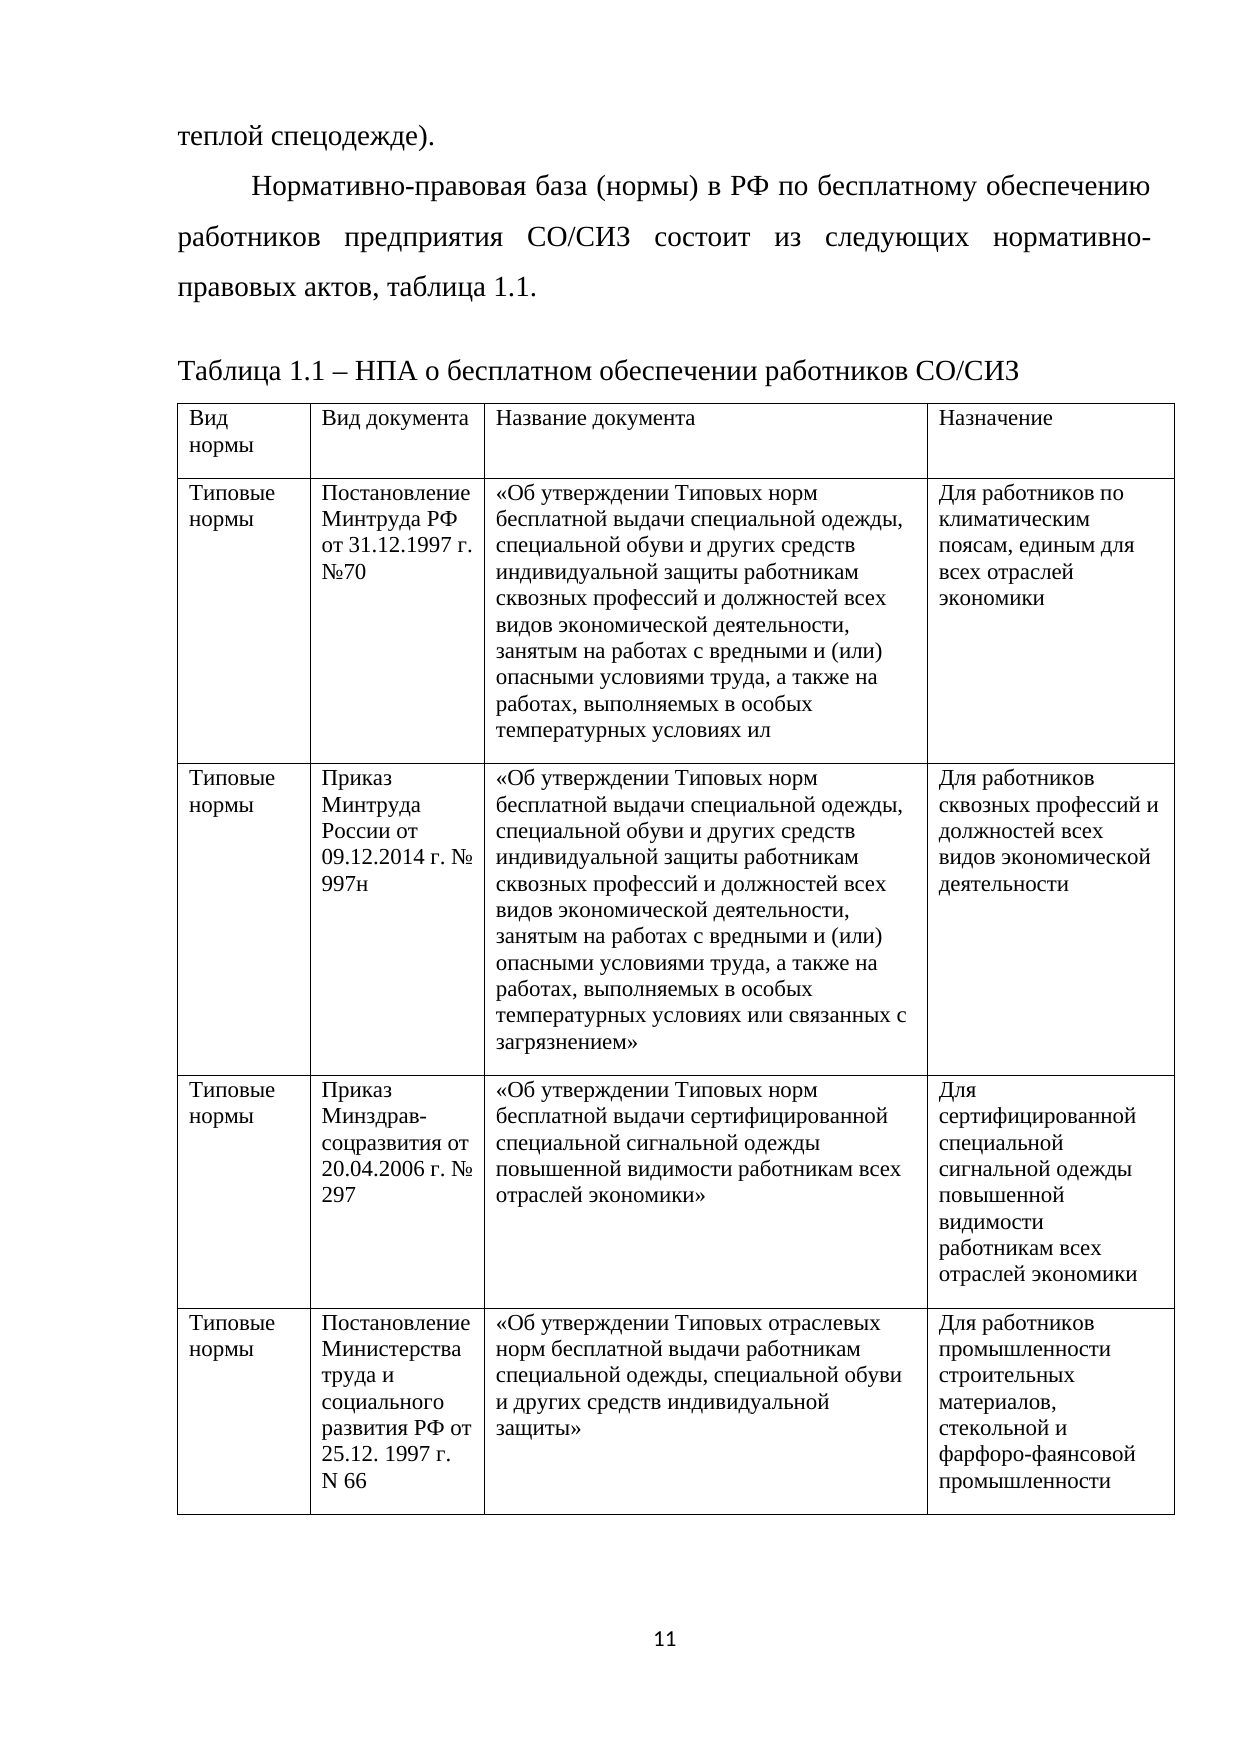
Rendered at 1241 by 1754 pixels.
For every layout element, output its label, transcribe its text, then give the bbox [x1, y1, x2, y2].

table_cell Приказ Минздрав-соцразвития от 20.04.2006 г. № 297 [311, 1076, 484, 1308]
table_header Назначение [928, 404, 1174, 478]
table_header Вид документа [311, 404, 484, 478]
table_cell Приказ Минтруда России от 09.12.2014 г. № 997н [311, 764, 484, 1075]
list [177, 118, 1152, 152]
text Нормативно-правовая база (нормы) в РФ по бесплатному обеспечению работников предприятия СО/СИЗ состоит из следующих нормативно-правовых актов, таблица 1.1. [177, 168, 1152, 219]
table_cell «Об утверждении Типовых норм бесплатной выдачи специальной одежды, специальной обуви и других средств индивидуальной защиты работникам сквозных профессий и должностей всех видов экономической деятельности, занятым на работах с вредными и (или) опасными условиями труда, а также на работах, выполняемых в особых температурных условиях ил [485, 479, 927, 763]
table_cell «Об утверждении Типовых отраслевых норм бесплатной выдачи работникам специальной одежды, специальной обуви и других средств индивидуальной защиты» [485, 1309, 927, 1514]
table_cell Для работников по климатическим поясам, единым для всех отраслей экономики [928, 479, 1174, 763]
table_cell Постановление Минтруда РФ от 31.12.1997 г. №70 [311, 479, 484, 763]
table_cell Типовые нормы [178, 764, 310, 1075]
table_cell Типовые нормы [178, 1309, 310, 1514]
table_header Название документа [485, 404, 927, 478]
subtitle Таблица 1.1 – НПА о бесплатном обеспечении работников СО/СИЗ [177, 353, 1152, 386]
table_cell «Об утверждении Типовых норм бесплатной выдачи специальной одежды, специальной обуви и других средств индивидуальной защиты работникам сквозных профессий и должностей всех видов экономической деятельности, занятым на работах с вредными и (или) опасными условиями труда, а также на работах, выполняемых в особых температурных условиях или связанных с загрязнением» [485, 764, 927, 1075]
table_cell Для работников сквозных профессий и должностей всех видов экономической деятельности [928, 764, 1174, 1075]
table_cell Для работников промышленности строительных материалов, стекольной и фарфоро-фаянсовой промышленности [928, 1309, 1174, 1514]
table_header Вид нормы [178, 404, 310, 478]
text Нормативно-правовая база (нормы) в РФ по бесплатному обеспечению работников предприятия СО/СИЗ состоит из следующих нормативно-правовых актов, таблица 1.1. [177, 252, 1152, 303]
table_cell «Об утверждении Типовых норм бесплатной выдачи сертифицированной специальной сигнальной одежды повышенной видимости работникам всех отраслей экономики» [485, 1076, 927, 1308]
table_cell Типовые нормы [178, 1076, 310, 1308]
table_cell Для сертифицированной специальной сигнальной одежды повышенной видимости работникам всех отраслей экономики [928, 1076, 1174, 1308]
table_cell Постановление Министерства труда и социального развития РФ от 25.12. 1997 г. N 66 [311, 1309, 484, 1514]
table_cell Типовые нормы [178, 479, 310, 763]
